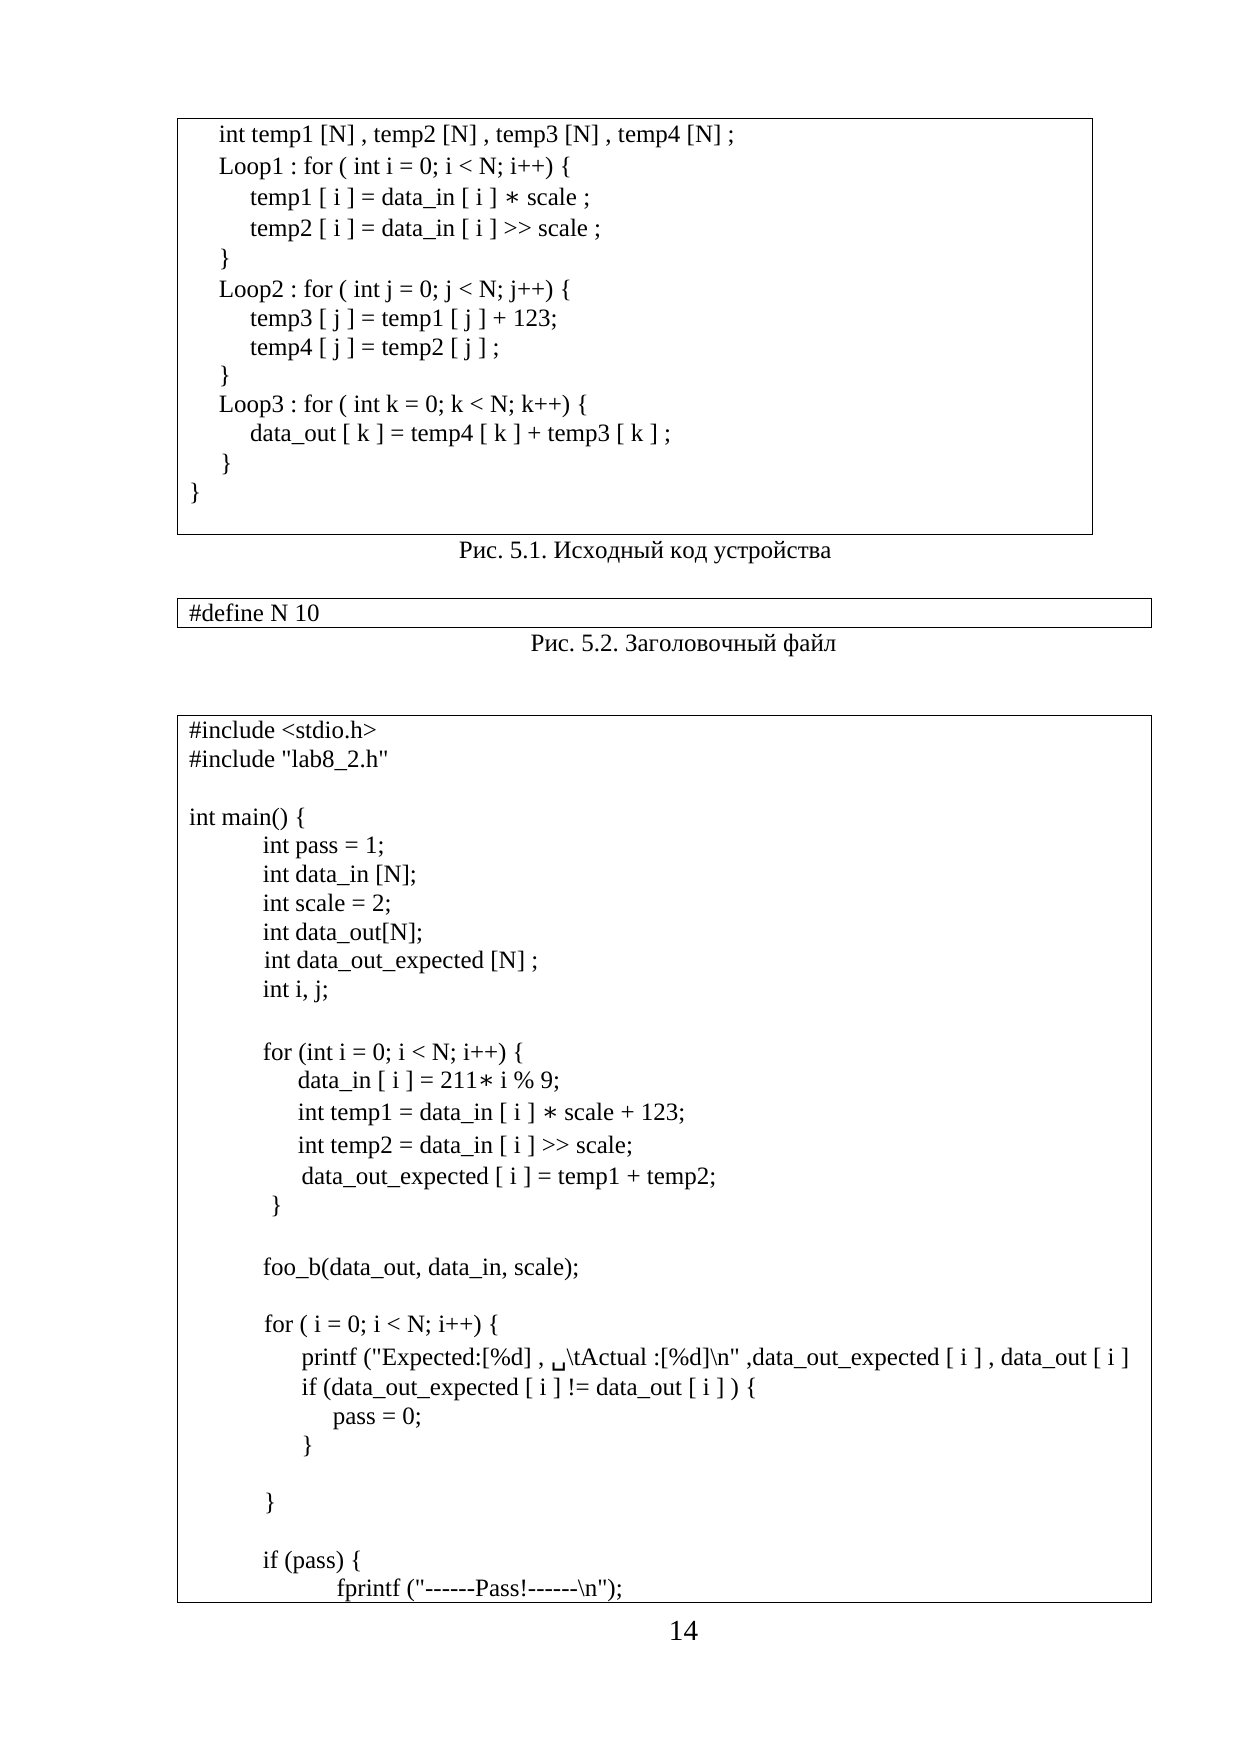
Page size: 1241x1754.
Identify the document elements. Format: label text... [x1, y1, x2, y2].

text Рис. 5.1. Исходный код устройства [177, 535, 831, 564]
table_header #define N 10 [178, 599, 1151, 627]
text Рис. 5.2. Заголовочный файл [177, 628, 1152, 657]
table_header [178, 716, 1151, 1602]
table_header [178, 119, 1092, 534]
